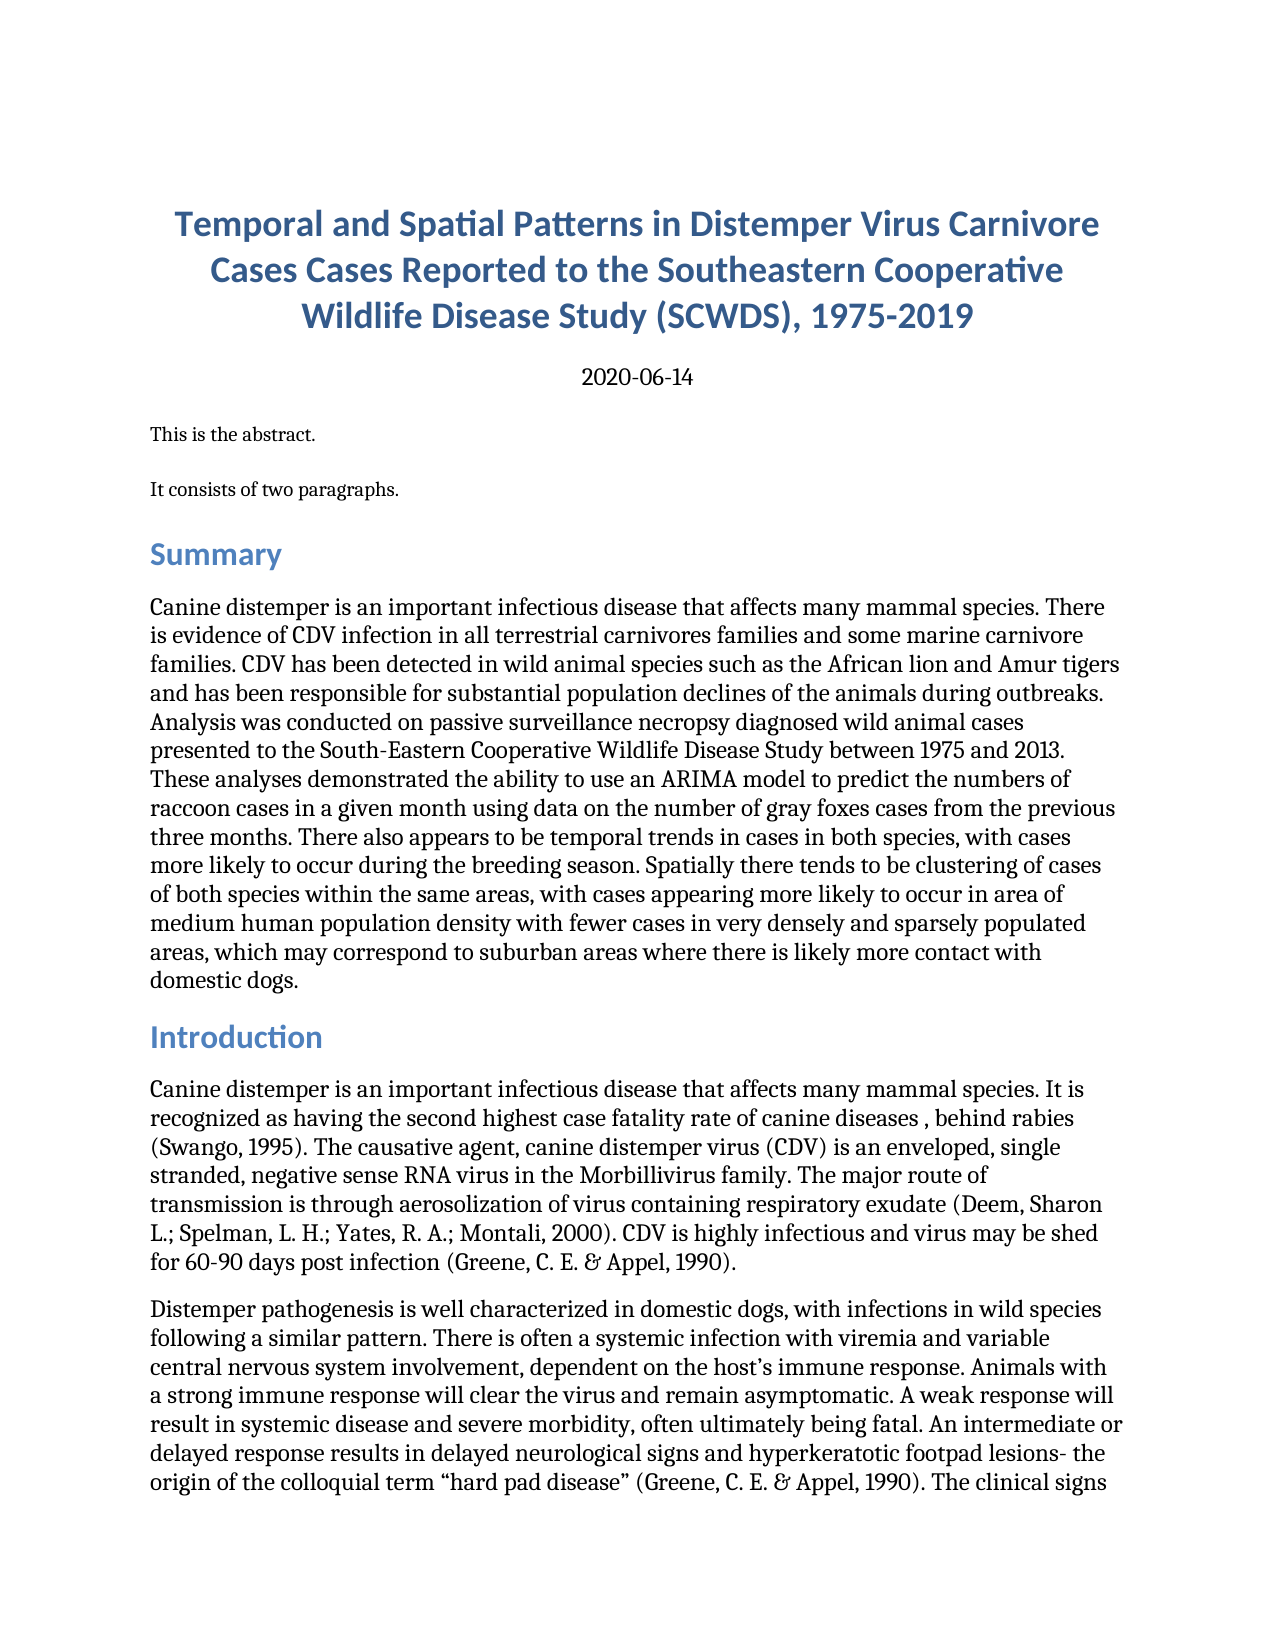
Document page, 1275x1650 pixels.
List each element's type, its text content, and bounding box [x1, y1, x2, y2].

text Canine distemper is an important infectious disease that affects many mammal species. There is evidence of CDV infection in all terrestrial carnivores families and some marine carnivore families. CDV has been detected in wild animal species such as the African lion and Amur tigers and has been responsible for substantial population declines of the animals during outbreaks. Analysis was conducted on passive surveillance necropsy diagnosed wild animal cases presented to the South-Eastern Cooperative Wildlife Disease Study between 1975 and 2013. These analyses demonstrated the ability to use an ARIMA model to predict the numbers of raccoon cases in a given month using data on the number of gray foxes cases from the previous three months. There also appears to be temporal trends in cases in both species, with cases more likely to occur during the breeding season. Spatially there tends to be clustering of cases of both species within the same areas, with cases appearing more likely to occur in area of medium human population density with fewer cases in very densely and sparsely populated areas, which may correspond to suburban areas where there is likely more contact with domestic dogs. [150, 592, 1125, 995]
subtitle Introduction [150, 1016, 1125, 1056]
text It consists of two paragraphs. [150, 478, 1125, 502]
text Canine distemper is an important infectious disease that affects many mammal species. It is recognized as having the second highest case fatality rate of canine diseases , behind rabies (Swango, 1995). The causative agent, canine distemper virus (CDV) is an enveloped, single stranded, negative sense RNA virus in the Morbillivirus family. The major route of transmission is through aerosolization of virus containing respiratory exudate (Deem, Sharon L.; Spelman, L. H.; Yates, R. A.; Montali, 2000). CDV is highly infectious and virus may be shed for 60-90 days post infection (Greene, C. E. & Appel, 1990). [150, 1075, 1125, 1276]
text 2020-06-14 [150, 362, 1125, 391]
text This is the abstract. [150, 422, 1125, 446]
title Temporal and Spatial Patterns in Distemper Virus Carnivore Cases Cases Reported to the Southeastern Cooperative Wildlife Disease Study (SCWDS), 1975-2019 [150, 200, 1125, 337]
subtitle Summary [150, 533, 1125, 574]
